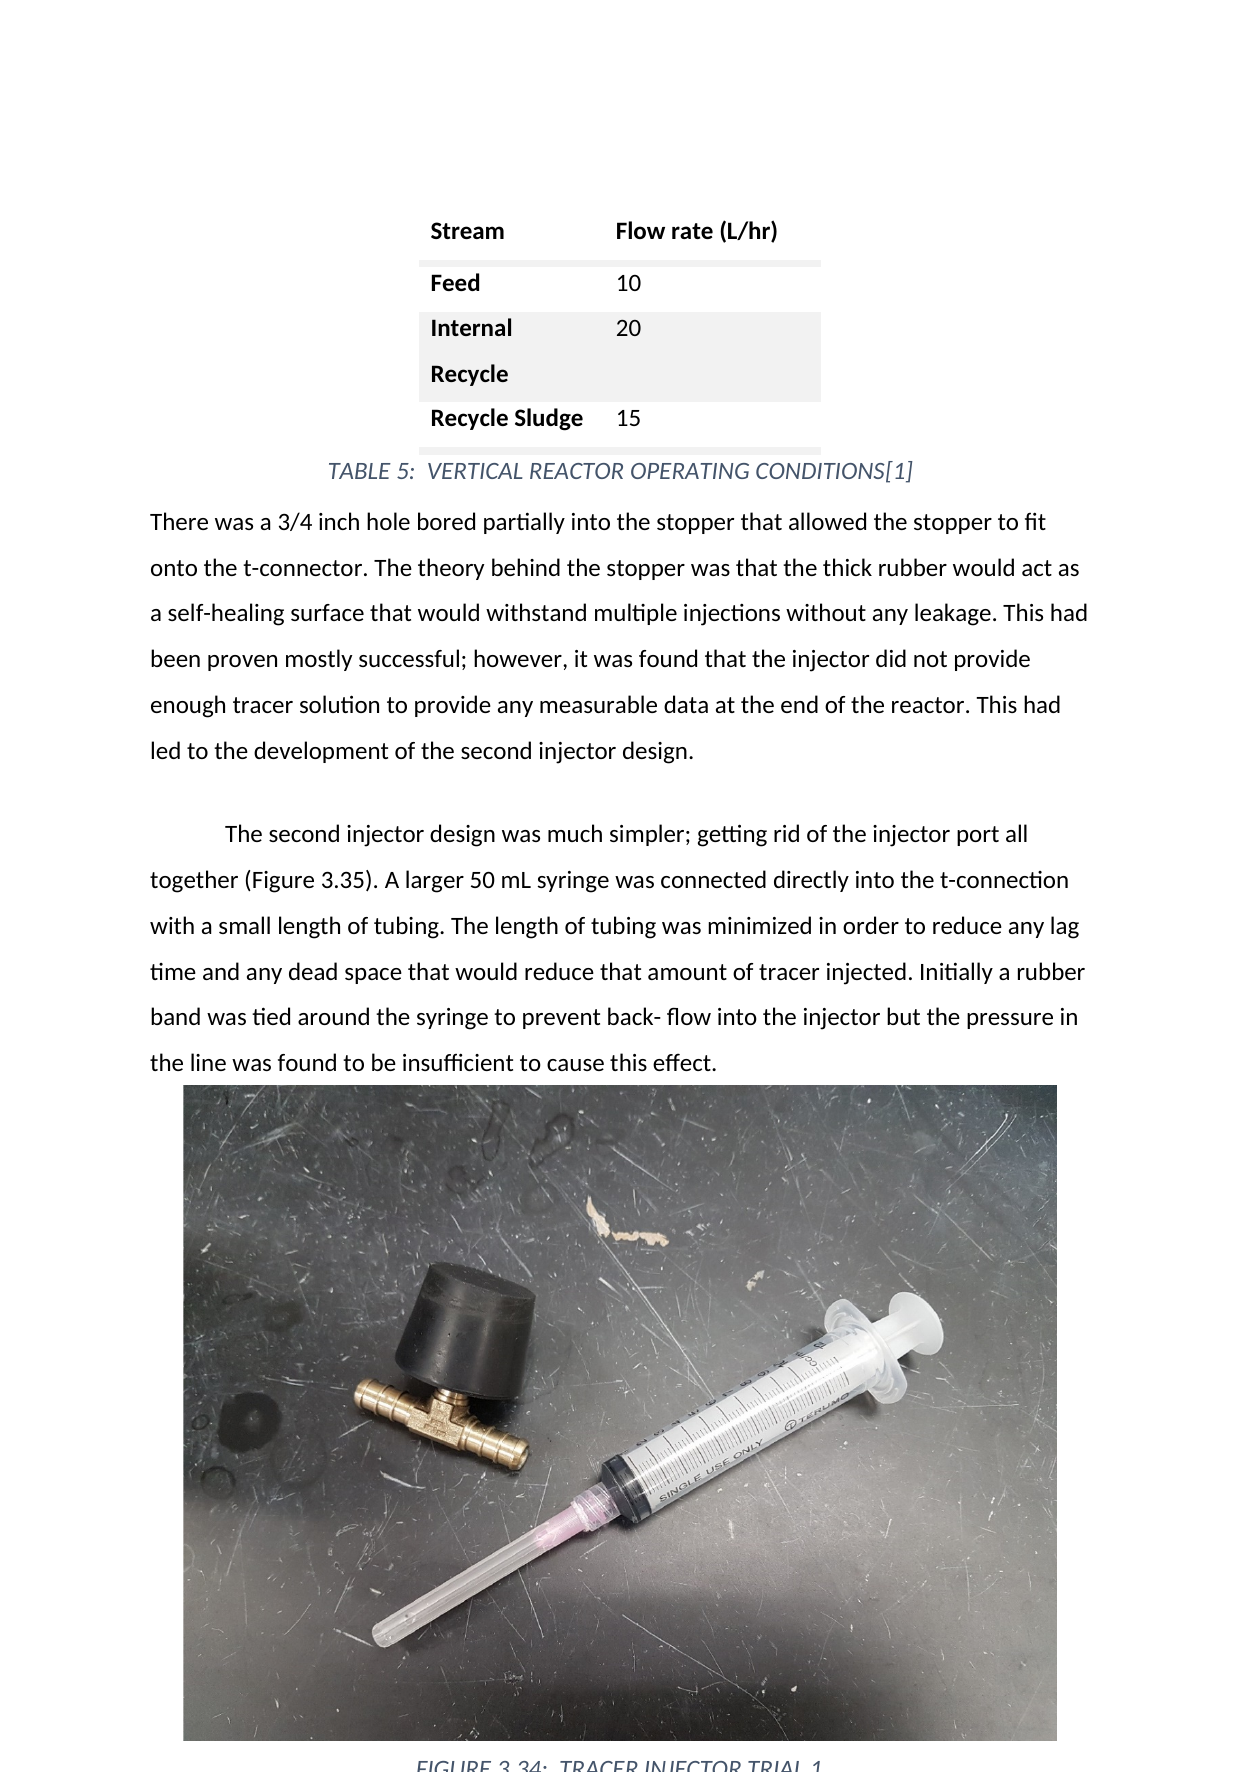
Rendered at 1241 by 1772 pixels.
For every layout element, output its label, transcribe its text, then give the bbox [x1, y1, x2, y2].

table_cell Feed [419, 267, 604, 312]
table_cell 15 [604, 403, 821, 447]
picture [183, 1085, 1057, 1741]
table_cell [604, 447, 821, 455]
table_cell [604, 260, 821, 267]
table_cell [419, 447, 604, 455]
table_cell Recycle Sludge [419, 403, 604, 447]
table_header Stream [419, 215, 604, 260]
table_cell [419, 260, 604, 267]
table_cell 10 [604, 267, 821, 312]
text There was a 3/4 inch hole bored partially into the stopper that allowed the stopper to fit onto the t-connector. The theory behind the stopper was that the thick rubber would act as a self-healing surface that would withstand multiple injections without any leakage. This had been proven mostly successful; however, it was found that the injector did not provide enough tracer solution to provide any measurable data at the end of the reactor. This had led to the development of the second injector design. [150, 506, 1090, 765]
table_cell 20 [604, 312, 821, 402]
table_cell Internal Recycle [419, 312, 604, 402]
table_header Flow rate (L/hr) [604, 215, 821, 260]
